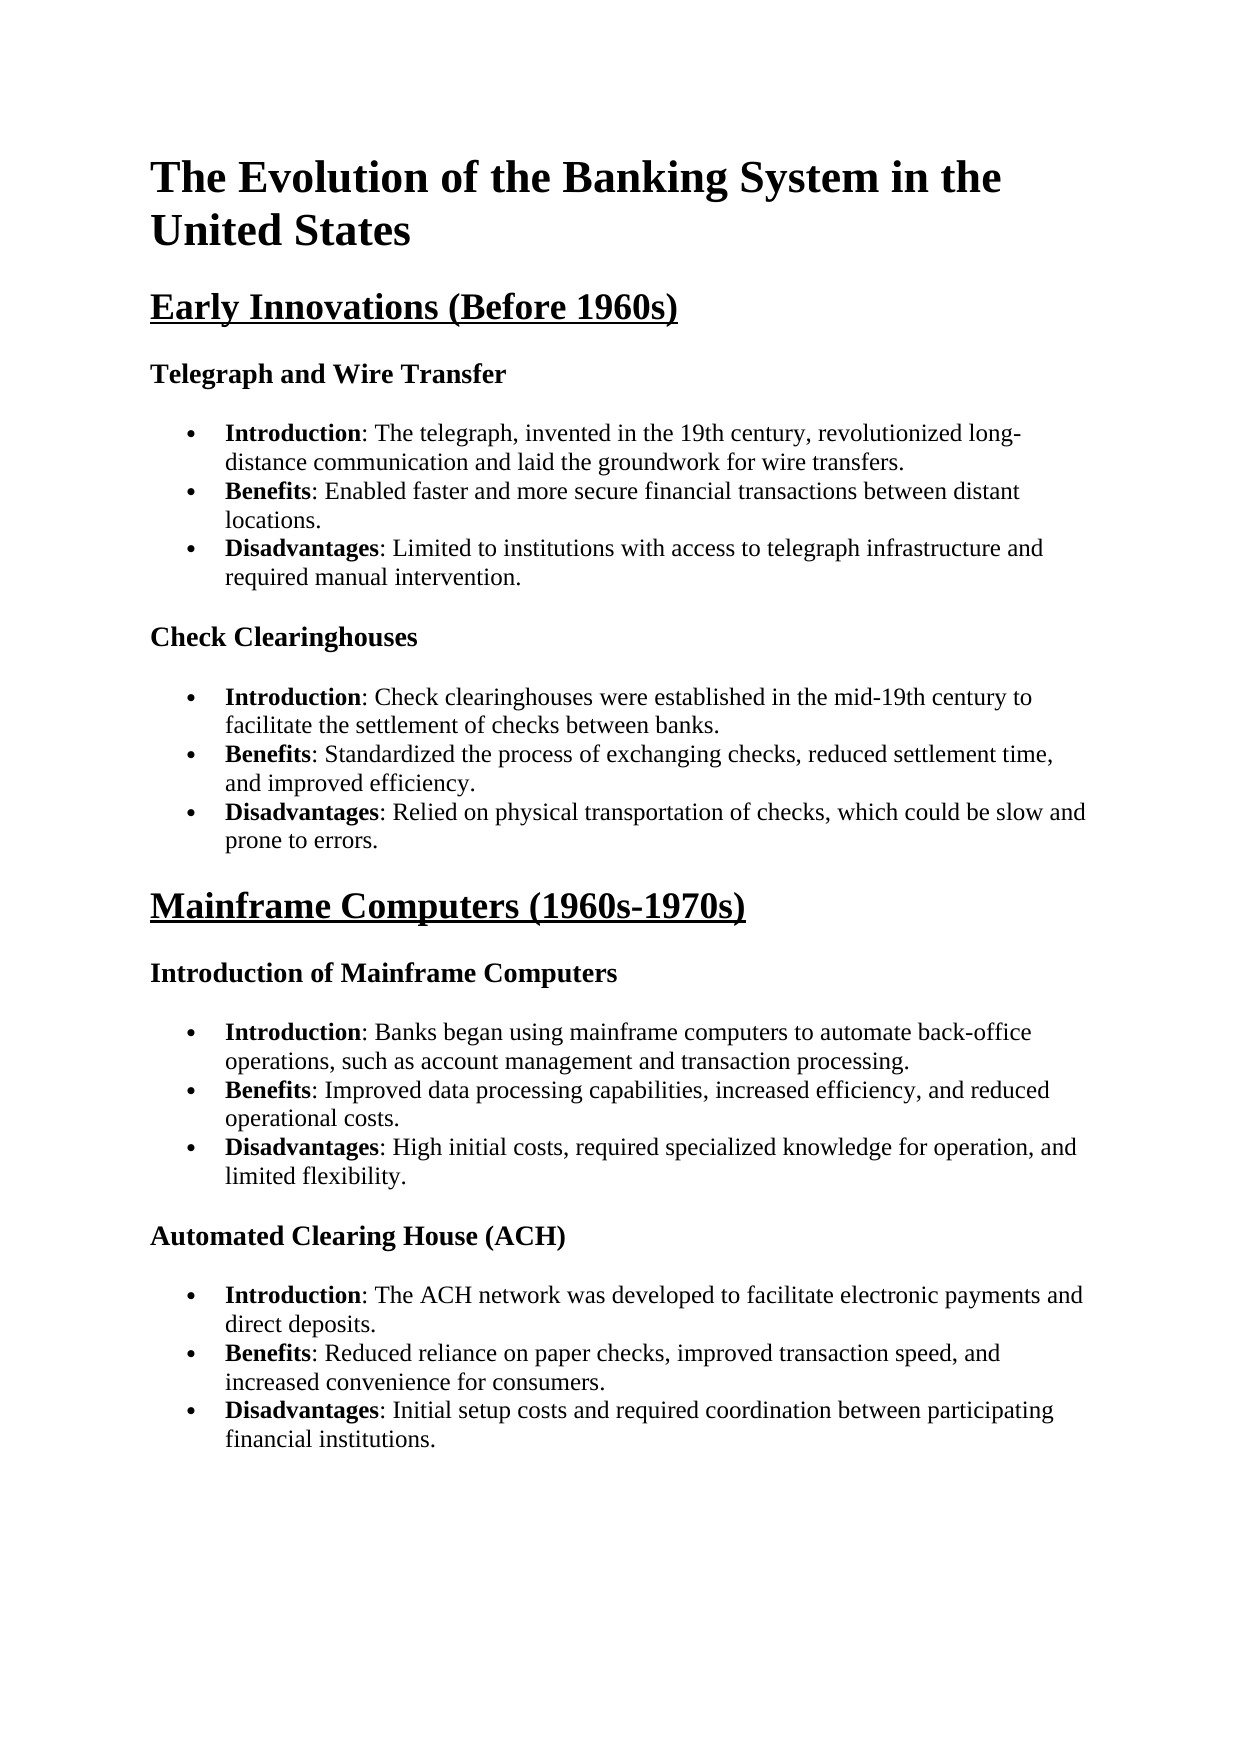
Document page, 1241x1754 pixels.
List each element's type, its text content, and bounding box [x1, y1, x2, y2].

text Mainframe Computers (1960s-1970s) [150, 883, 1090, 926]
list Disadvantages: High initial costs, required specialized knowledge for operation, and limited flexibility. [187, 1132, 1090, 1190]
list Disadvantages: Initial setup costs and required coordination between participating financial institutions. [187, 1395, 1090, 1453]
text Automated Clearing House (ACH) [150, 1219, 1090, 1251]
list Introduction: Banks began using mainframe computers to automate back-office operations, such as account management and transaction processing. [187, 1017, 1090, 1075]
list Benefits: Reduced reliance on paper checks, improved transaction speed, and increased convenience for consumers. [187, 1338, 1090, 1395]
list Introduction: The ACH network was developed to facilitate electronic payments and direct deposits. [187, 1280, 1090, 1338]
list Introduction: Check clearinghouses were established in the mid-19th century to facilitate the settlement of checks between banks. [187, 682, 1090, 739]
list Benefits: Enabled faster and more secure financial transactions between distant locations. [187, 476, 1090, 533]
text Telegraph and Wire Transfer [150, 357, 1090, 389]
list Introduction: The telegraph, invented in the 19th century, revolutionized long-distance communication and laid the groundwork for wire transfers. [187, 418, 1090, 476]
list Benefits: Standardized the process of exchanging checks, reduced settlement time, and improved efficiency. [187, 739, 1090, 797]
list Disadvantages: Relied on physical transportation of checks, which could be slow and prone to errors. [187, 797, 1090, 854]
text Early Innovations (Before 1960s) [150, 284, 1090, 328]
text Check Clearinghouses [150, 620, 1090, 652]
text The Evolution of the Banking System in the United States [150, 150, 1090, 255]
list Disadvantages: Limited to institutions with access to telegraph infrastructure and required manual intervention. [187, 533, 1090, 591]
text Introduction of Mainframe Computers [150, 956, 1090, 988]
list Benefits: Improved data processing capabilities, increased efficiency, and reduced operational costs. [187, 1075, 1090, 1132]
